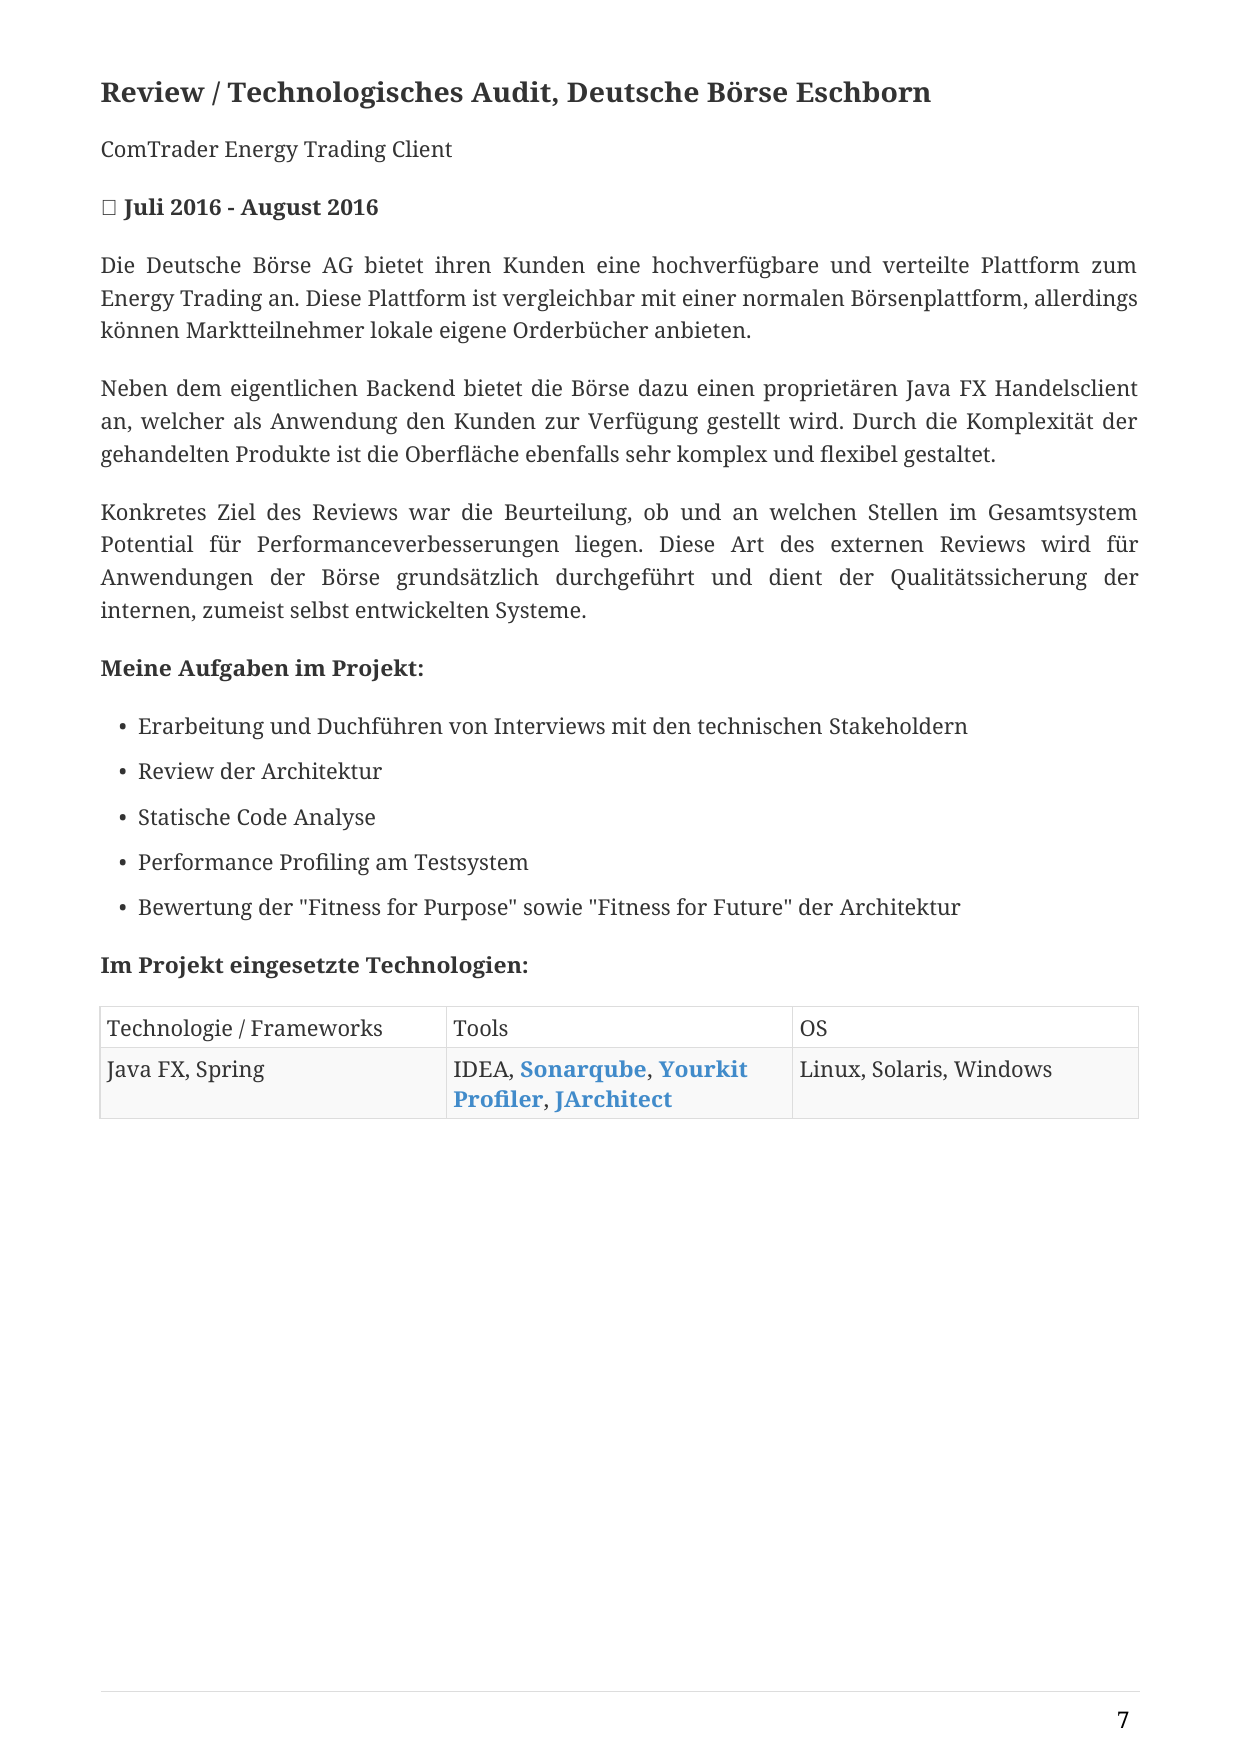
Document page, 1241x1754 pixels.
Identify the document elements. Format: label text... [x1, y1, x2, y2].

list Performance Profiling am Testsystem [118, 847, 1153, 877]
list Erarbeitung und Duchführen von Interviews mit den technischen Stakeholdern [118, 711, 1153, 741]
subtitle Im Projekt eingesetzte Technologien: [100, 950, 1153, 980]
table_header Technologie / Frameworks [101, 1007, 446, 1047]
table_header OS [793, 1007, 1138, 1047]
text ComTrader Energy Trading Client [100, 134, 1153, 164]
table_header Tools [447, 1007, 792, 1047]
table_cell IDEA, Sonarqube, Yourkit Profiler, JArchitect [447, 1048, 792, 1118]
table_cell Java FX, Spring [101, 1048, 446, 1118]
subtitle Meine Aufgaben im Projekt: [100, 653, 1153, 683]
table_cell Linux, Solaris, Windows [793, 1048, 1138, 1118]
text Die Deutsche Börse AG bietet ihren Kunden eine hochverfügbare und verteilte Plattform zum Energy Trading an. Diese Plattform ist vergleichbar mit einer normalen Börsenplattform, allerdings können Marktteilnehmer lokale eigene Orderbücher anbieten. [100, 250, 1139, 345]
subtitle  Juli 2016 - August 2016 [100, 192, 1153, 222]
list Review der Architektur [118, 756, 1153, 786]
list Statische Code Analyse [118, 802, 1153, 831]
subtitle Review / Technologisches Audit, Deutsche Börse Eschborn [100, 73, 1153, 110]
text Neben dem eigentlichen Backend bietet die Börse dazu einen proprietären Java FX Handelsclient an, welcher als Anwendung den Kunden zur Verfügung gestellt wird. Durch die Komplexität der gehandelten Produkte ist die Oberfläche ebenfalls sehr komplex und flexibel gestaltet. [100, 373, 1139, 468]
list Bewertung der "Fitness for Purpose" sowie "Fitness for Future" der Architektur [118, 892, 1153, 922]
text Konkretes Ziel des Reviews war die Beurteilung, ob und an welchen Stellen im Gesamtsystem Potential für Performanceverbesserungen liegen. Diese Art des externen Reviews wird für Anwendungen der Börse grundsätzlich durchgeführt und dient der Qualitätssicherung der internen, zumeist selbst entwickelten Systeme. [100, 497, 1140, 624]
